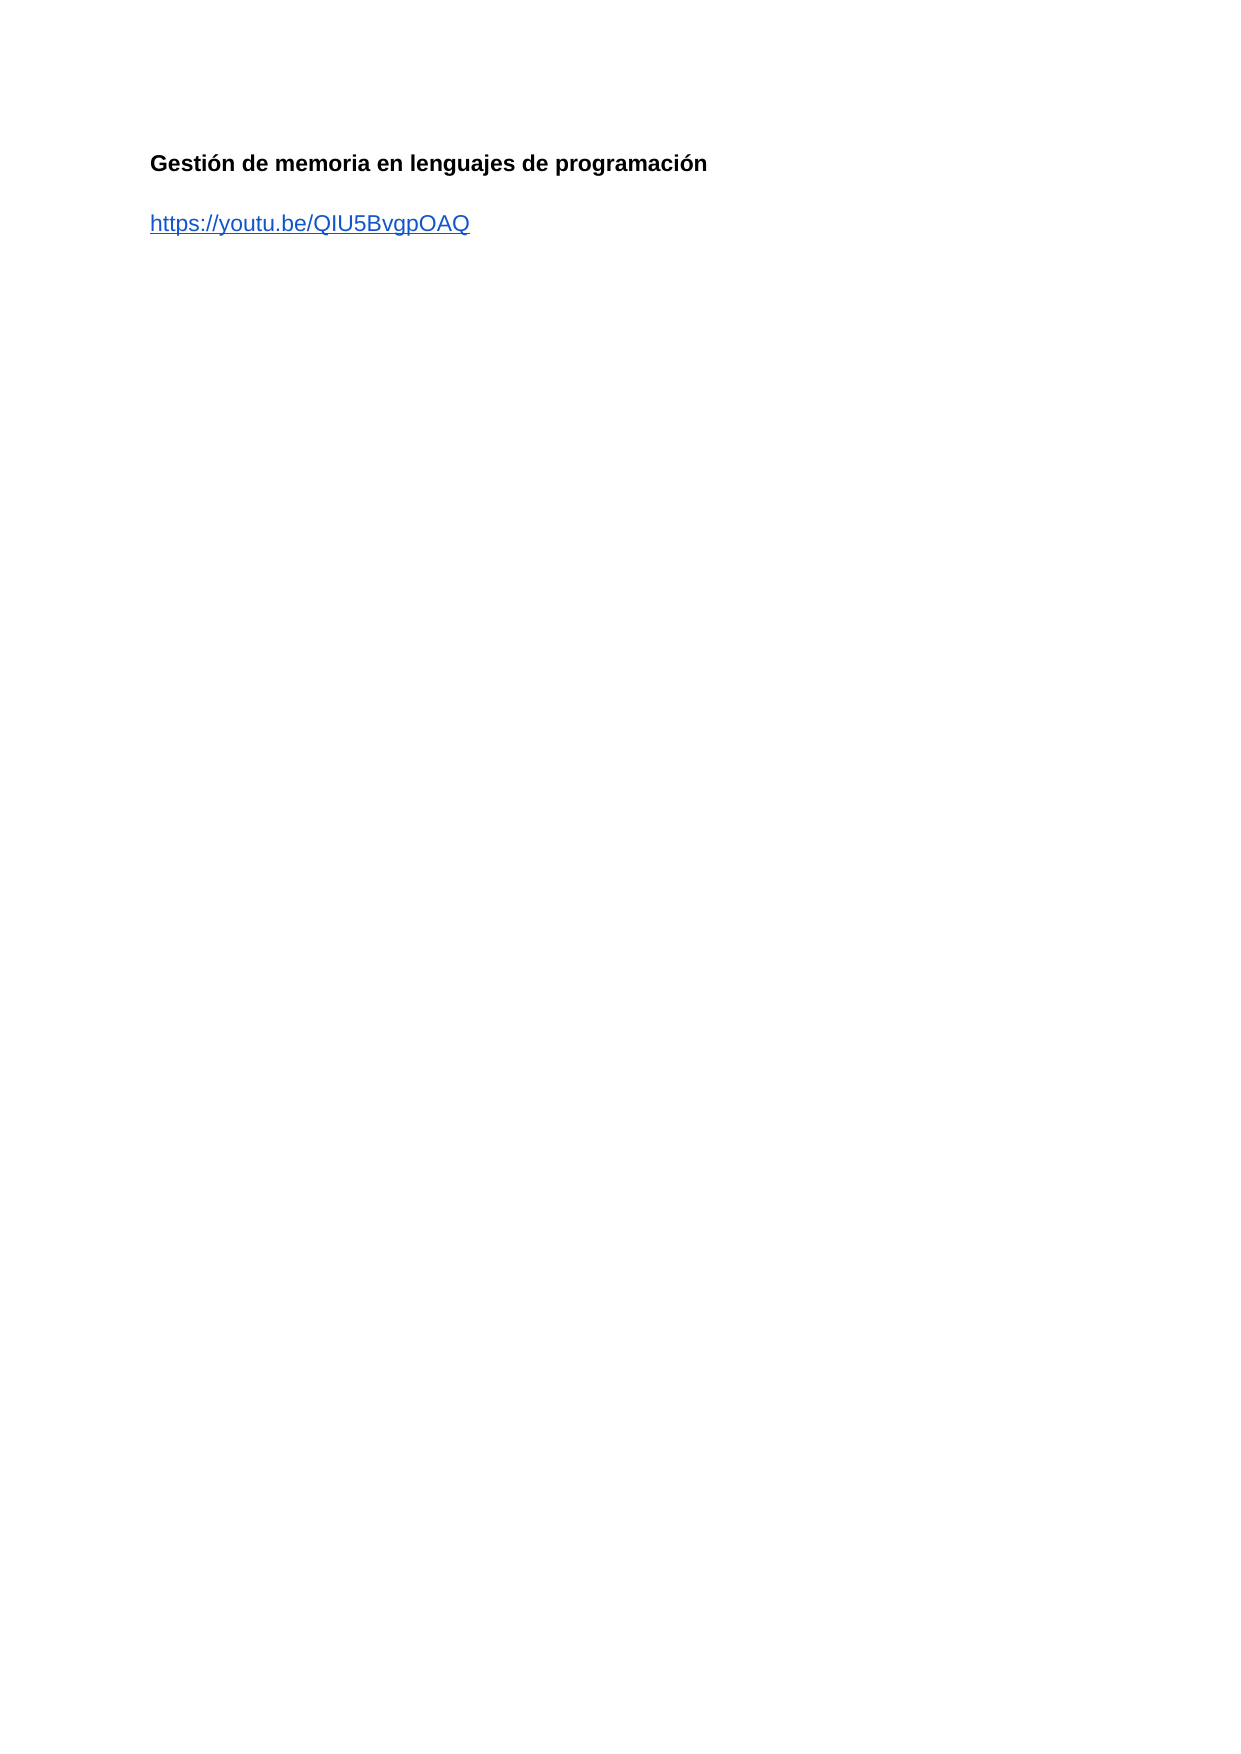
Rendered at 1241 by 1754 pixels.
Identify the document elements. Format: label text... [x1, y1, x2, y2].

text https://youtu.be/QIU5BvgpOAQ [150, 210, 1090, 237]
text Gestión de memoria en lenguajes de programación [150, 150, 1090, 176]
